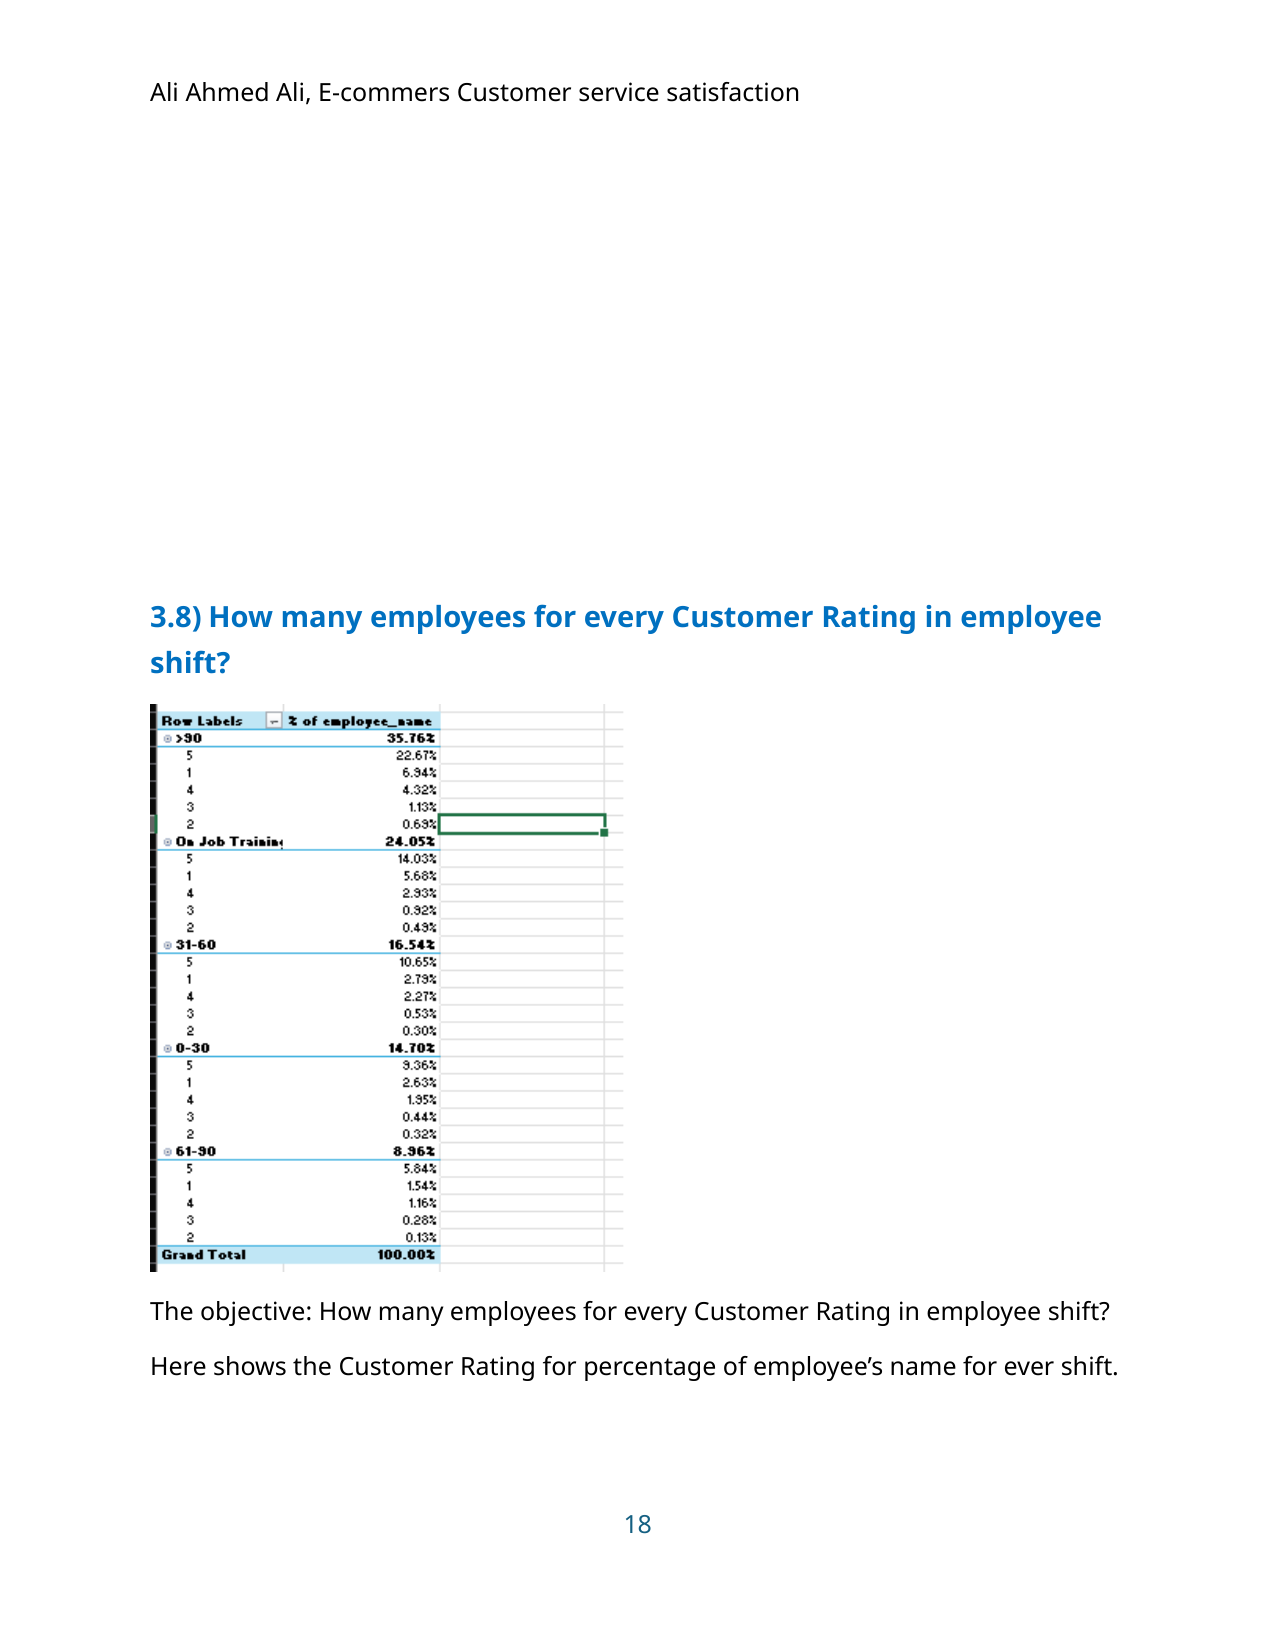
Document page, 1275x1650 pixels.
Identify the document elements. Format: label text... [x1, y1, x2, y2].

picture [150, 704, 624, 1272]
text The objective: How many employees for every Customer Rating in employee shift? [150, 1293, 1125, 1327]
text 3.8) How many employees for every Customer Rating in employee shift? [150, 597, 1125, 682]
text Here shows the Customer Rating for percentage of employee’s name for ever shift. [150, 1349, 1125, 1383]
